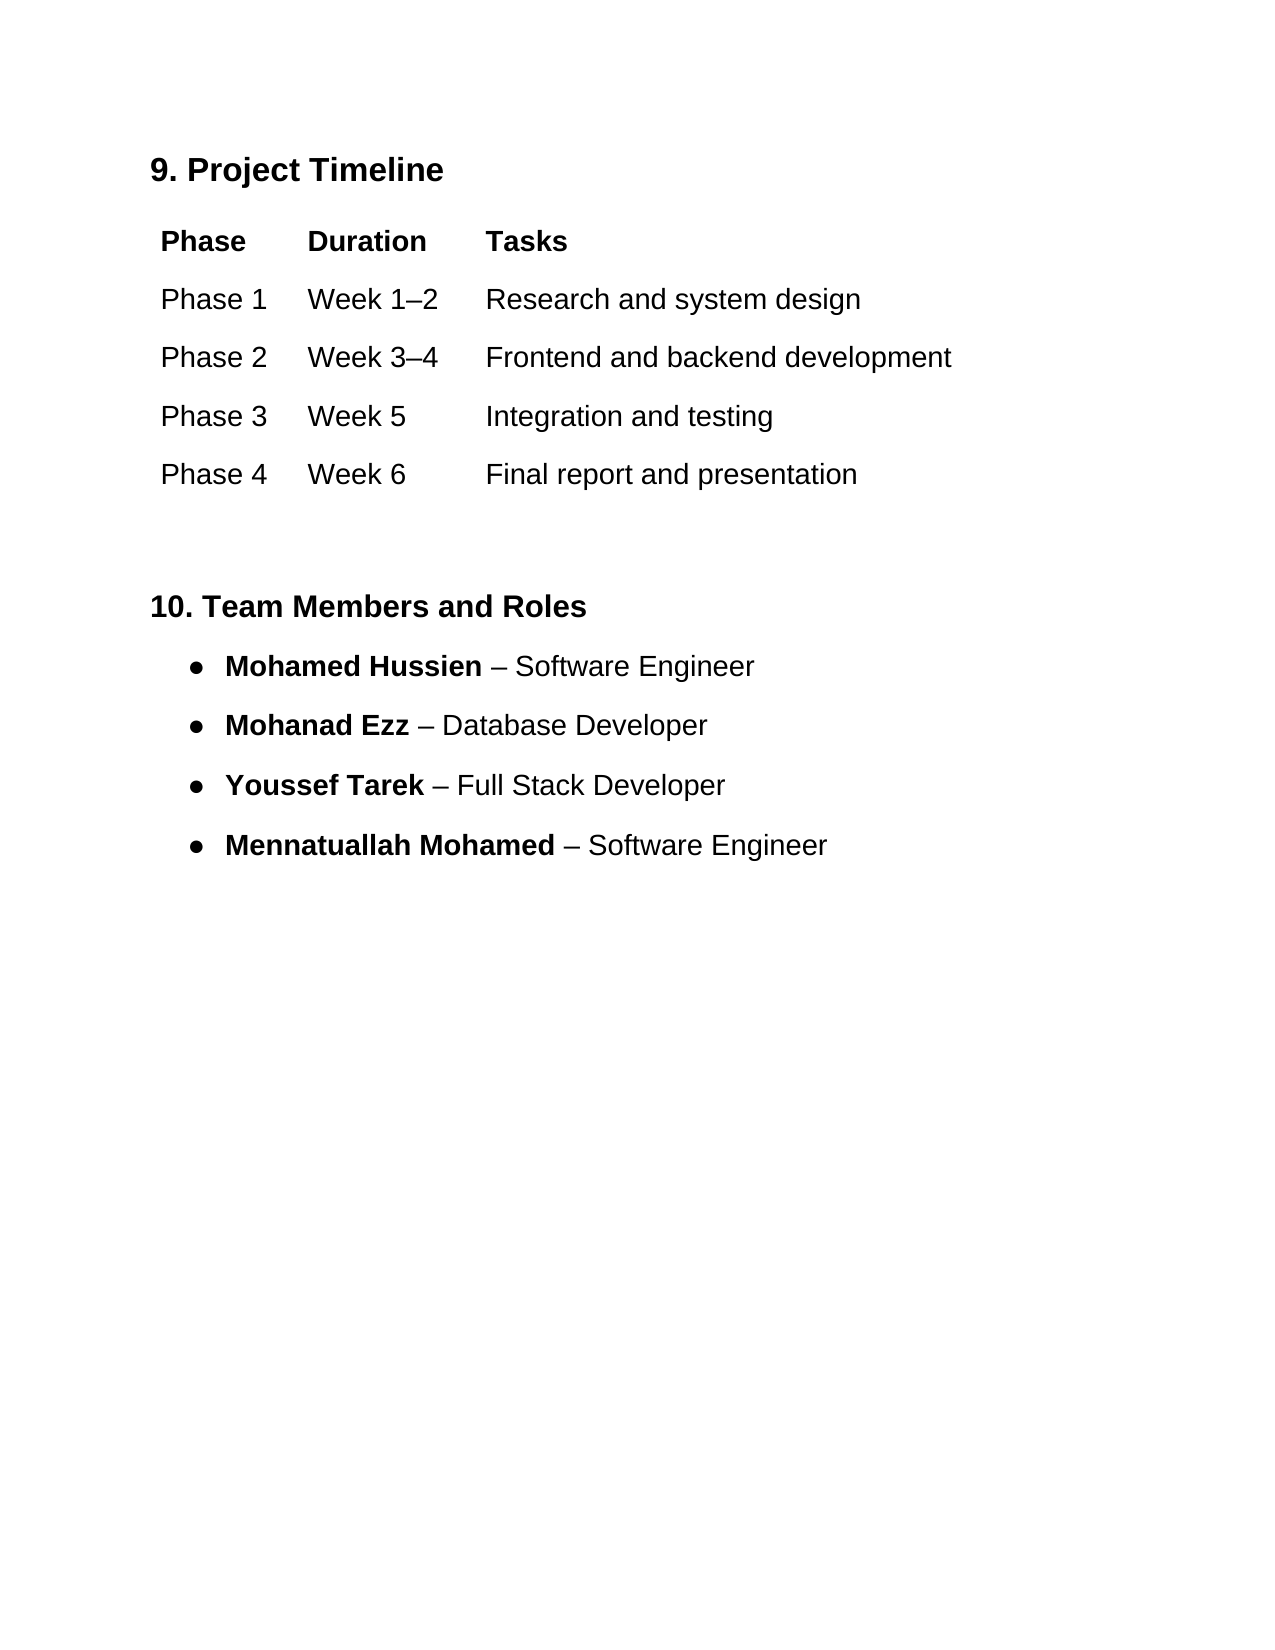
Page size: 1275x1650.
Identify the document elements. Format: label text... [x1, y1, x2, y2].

table_cell Week 1–2 [297, 272, 475, 330]
table_header Duration [297, 214, 475, 272]
list Youssef Tarek – Full Stack Developer [187, 768, 1125, 828]
table_header Phase [150, 214, 297, 272]
table_cell Final report and presentation [475, 446, 1047, 504]
table_cell Week 3–4 [297, 330, 475, 388]
table_header Tasks [475, 214, 1047, 272]
table_cell Week 6 [297, 446, 475, 504]
subtitle 9. Project Timeline [150, 150, 1125, 188]
subtitle 10. Team Members and Roles [150, 588, 1125, 623]
list Mohanad Ezz – Database Developer [187, 708, 1125, 768]
list Mennatuallah Mohamed – Software Engineer [187, 828, 1125, 862]
table_cell Phase 1 [150, 272, 297, 330]
table_cell Phase 4 [150, 446, 297, 504]
table_cell Frontend and backend development [475, 330, 1047, 388]
list Mohamed Hussien – Software Engineer [187, 648, 1125, 708]
table_cell Integration and testing [475, 388, 1047, 446]
table_cell Week 5 [297, 388, 475, 446]
table_cell Phase 3 [150, 388, 297, 446]
table_cell Research and system design [475, 272, 1047, 330]
table_cell Phase 2 [150, 330, 297, 388]
